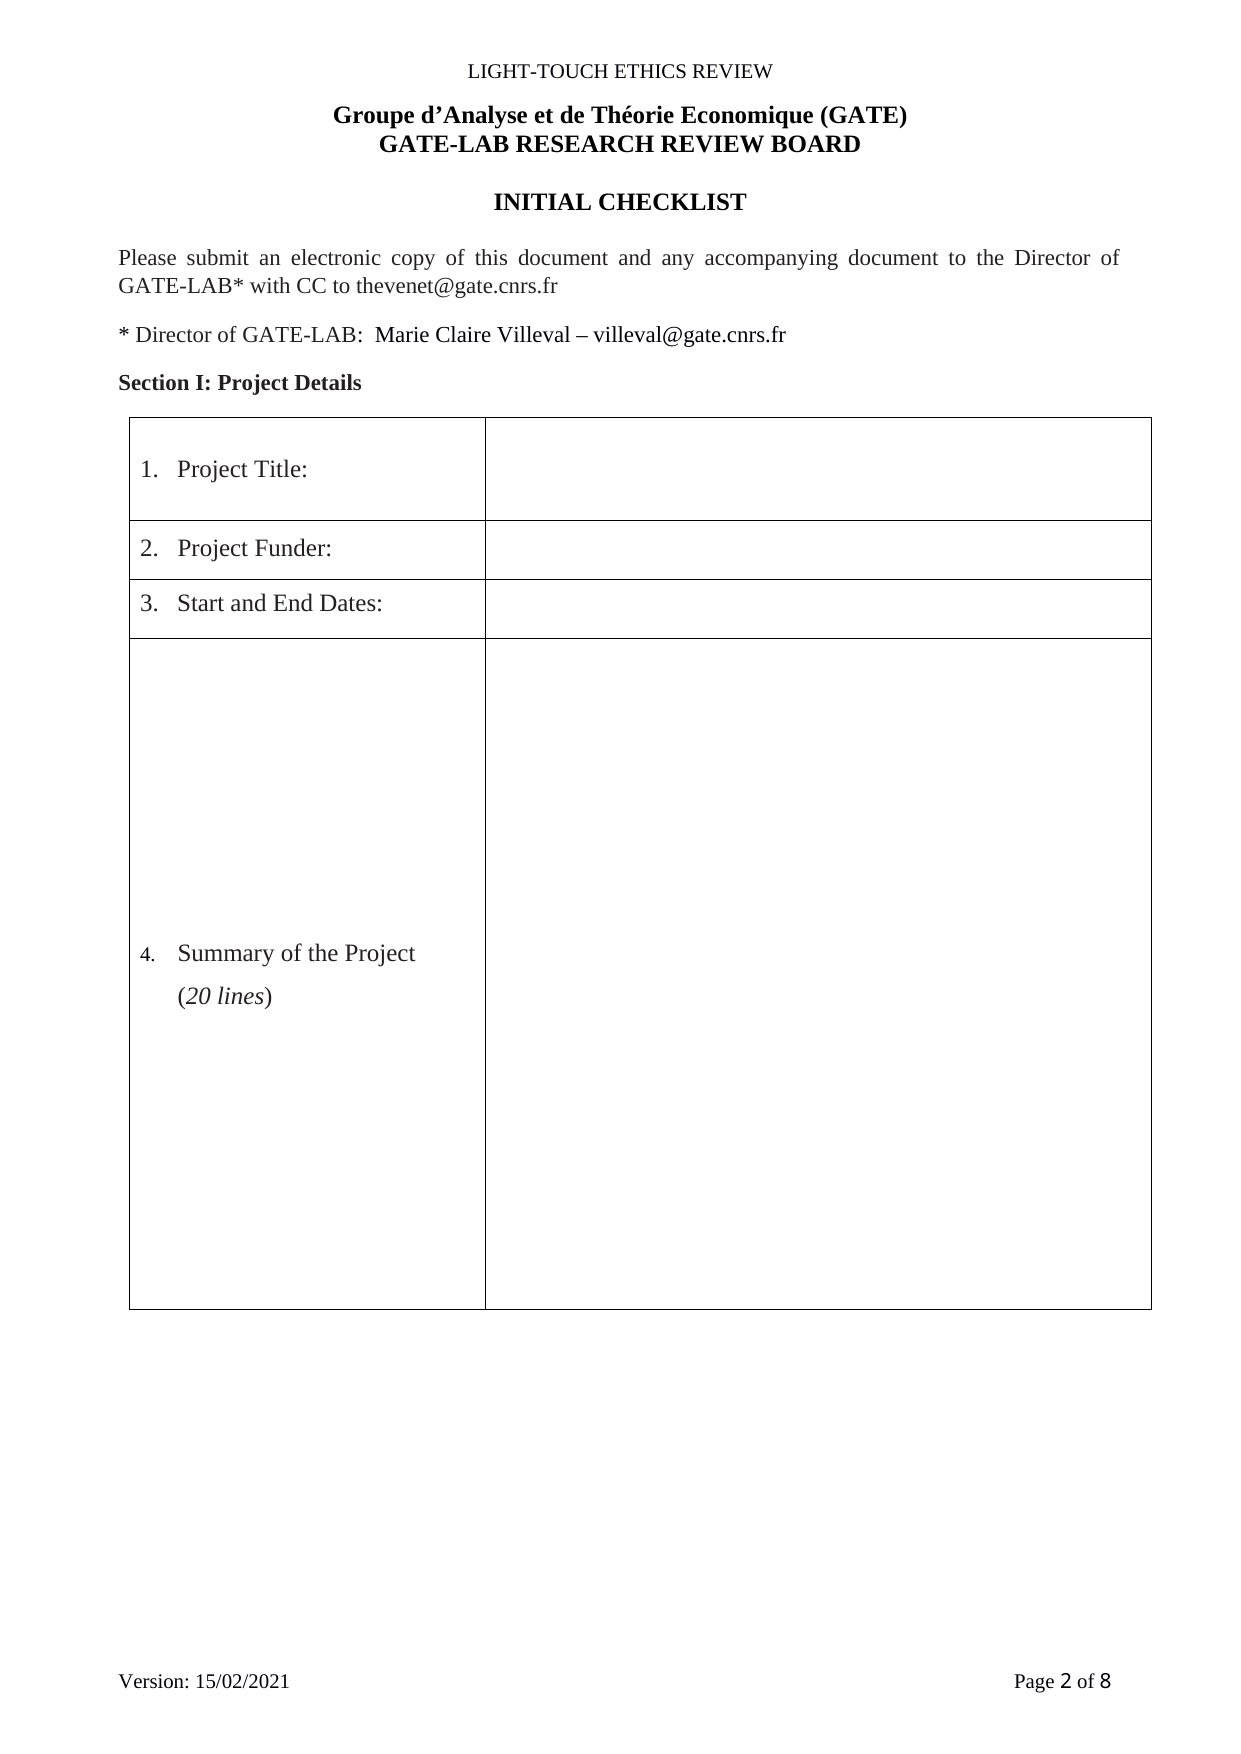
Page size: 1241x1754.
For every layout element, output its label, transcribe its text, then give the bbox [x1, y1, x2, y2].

text * Director of GATE-LAB: Marie Claire Villeval – villeval@gate.cnrs.fr [118, 321, 1122, 347]
text Please submit an electronic copy of this document and any accompanying document to the Director of GATE-LAB* with CC to thevenet@gate.cnrs.fr [118, 244, 1122, 299]
text INITIAL CHECKLIST [118, 187, 1122, 215]
table_cell Summary of the Project (20 lines) [130, 639, 485, 1309]
text Groupe d’Analyse et de Théorie Economique (GATE) [118, 100, 1122, 129]
table_cell [486, 521, 1151, 579]
table_cell Start and End Dates: [130, 580, 485, 638]
text Section I: Project Details [118, 369, 1122, 395]
table_cell Project Funder: [130, 521, 485, 579]
text GATE-LAB RESEARCH REVIEW BOARD [118, 129, 1122, 158]
table_cell [486, 580, 1151, 638]
table_cell [486, 639, 1151, 1309]
table_header [486, 418, 1151, 520]
table_header Project Title: [130, 418, 485, 520]
